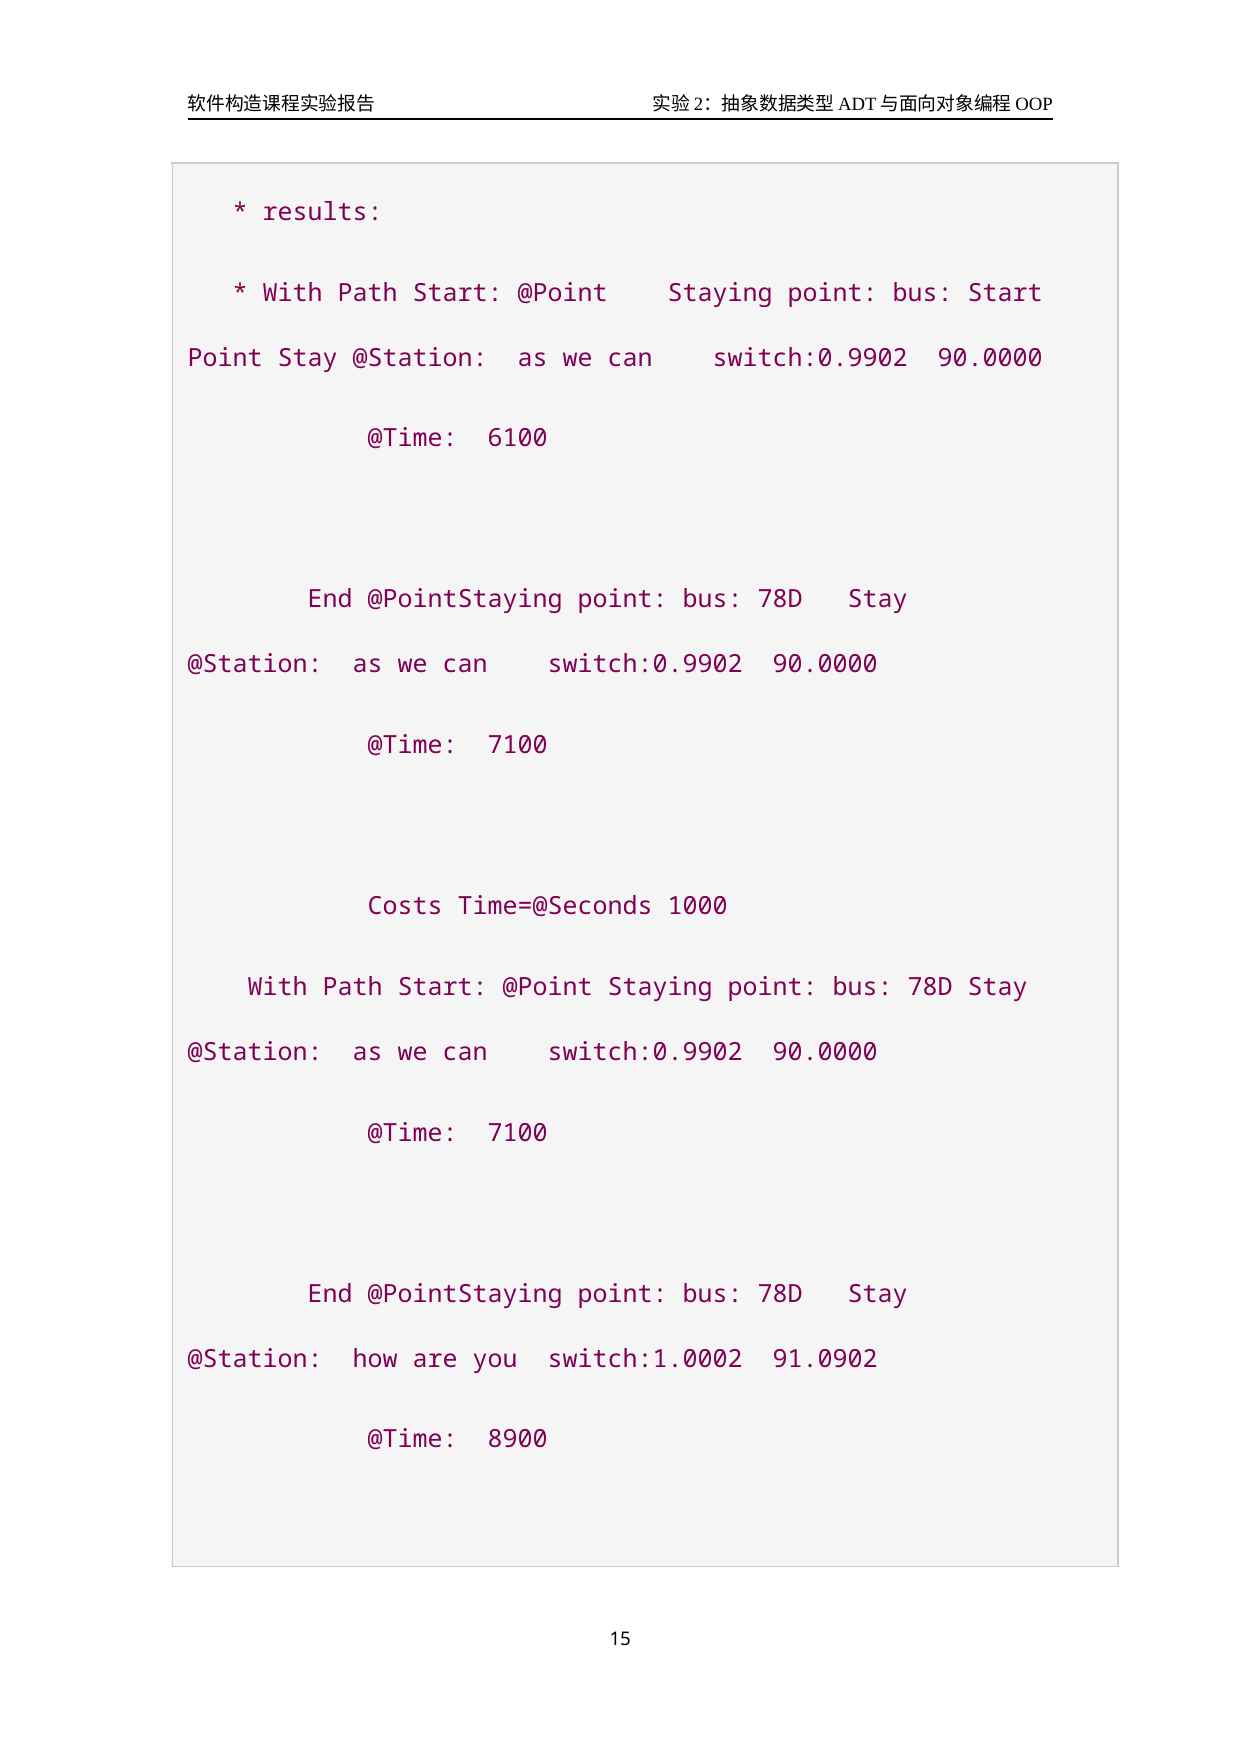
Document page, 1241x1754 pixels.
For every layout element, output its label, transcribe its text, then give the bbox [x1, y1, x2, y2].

text @Time: 7100 [173, 695, 1117, 776]
text * With Path Start: @Point Staying point: bus: Start Point Stay @Station: as we can switch:0.9902 90.0000 [173, 243, 1117, 388]
text @Time: 7100 [173, 1083, 1117, 1163]
text * results: [173, 164, 1117, 243]
text @Time: 6100 [173, 388, 1117, 469]
text End @PointStaying point: bus: 78D Stay @Station: how are you switch:1.0002 91.0902 [173, 1244, 1117, 1389]
text End @PointStaying point: bus: 78D Stay @Station: as we can switch:0.9902 90.0000 [173, 549, 1117, 695]
text Costs Time=@Seconds 1000 [173, 856, 1117, 937]
text With Path Start: @Point Staying point: bus: 78D Stay @Station: as we can switch:0.9902 90.0000 [173, 937, 1117, 1083]
text @Time: 8900 [173, 1389, 1117, 1470]
